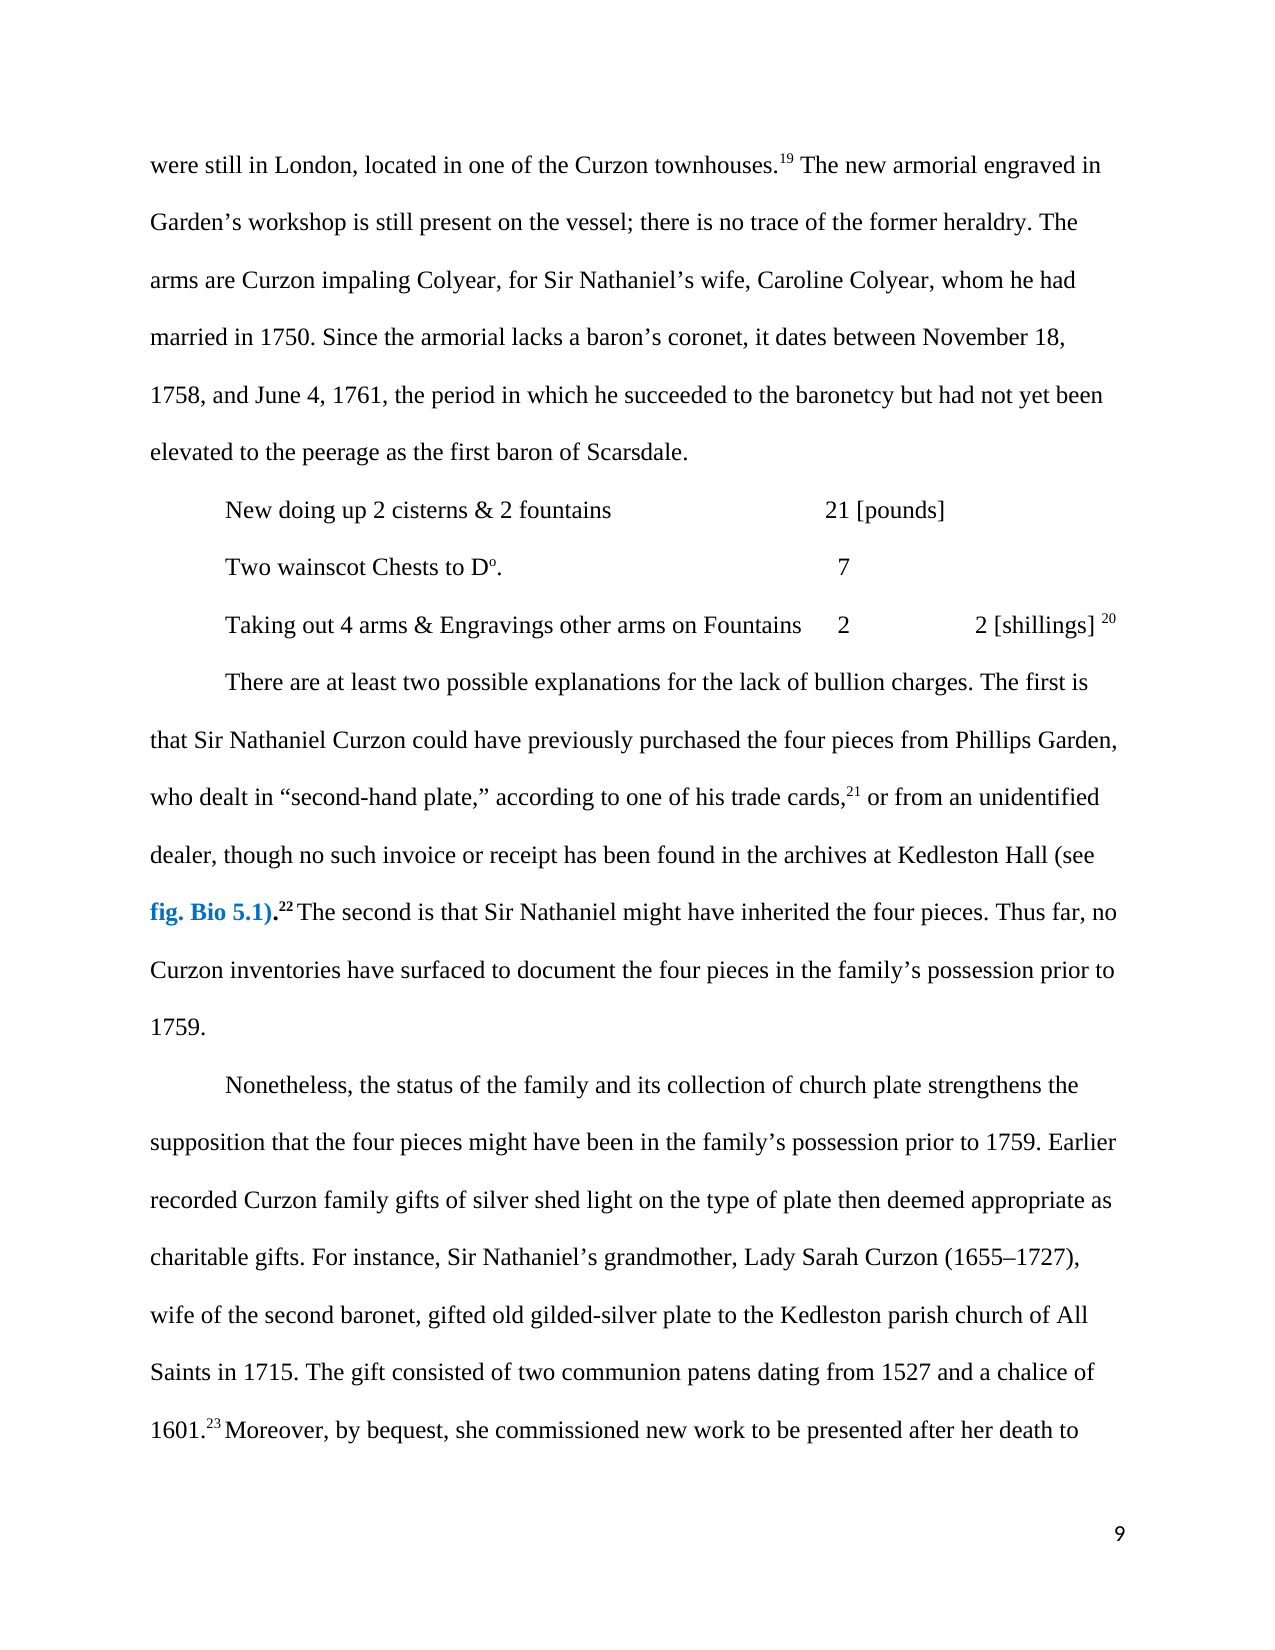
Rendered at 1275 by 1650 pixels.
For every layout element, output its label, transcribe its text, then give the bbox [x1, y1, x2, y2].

text Taking out 4 arms & Engravings other arms on Fountains 2 2 [shillings] [150, 610, 1125, 639]
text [150, 150, 1125, 466]
text Two wainscot Chests to Do. 7 [150, 552, 1125, 581]
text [150, 1070, 1125, 1444]
text New doing up 2 cisterns & 2 fountains 21 [pounds] [150, 495, 1125, 524]
text There are at least two possible explanations for the lack of bullion charges. The first is that Sir Nathaniel Curzon could have previously purchased the four pieces from Phillips Garden, who dealt in “second-hand plate,” according to one of his trade cards, or from an unidentified dealer, though no such invoice or receipt has been found in the archives at Kedleston Hall (see fig. Bio 5.1). The second is that Sir Nathaniel might have inherited the four pieces. Thus far, no Curzon inventories have surfaced to document the four pieces in the family’s possession prior to 1759. [150, 667, 1125, 1041]
